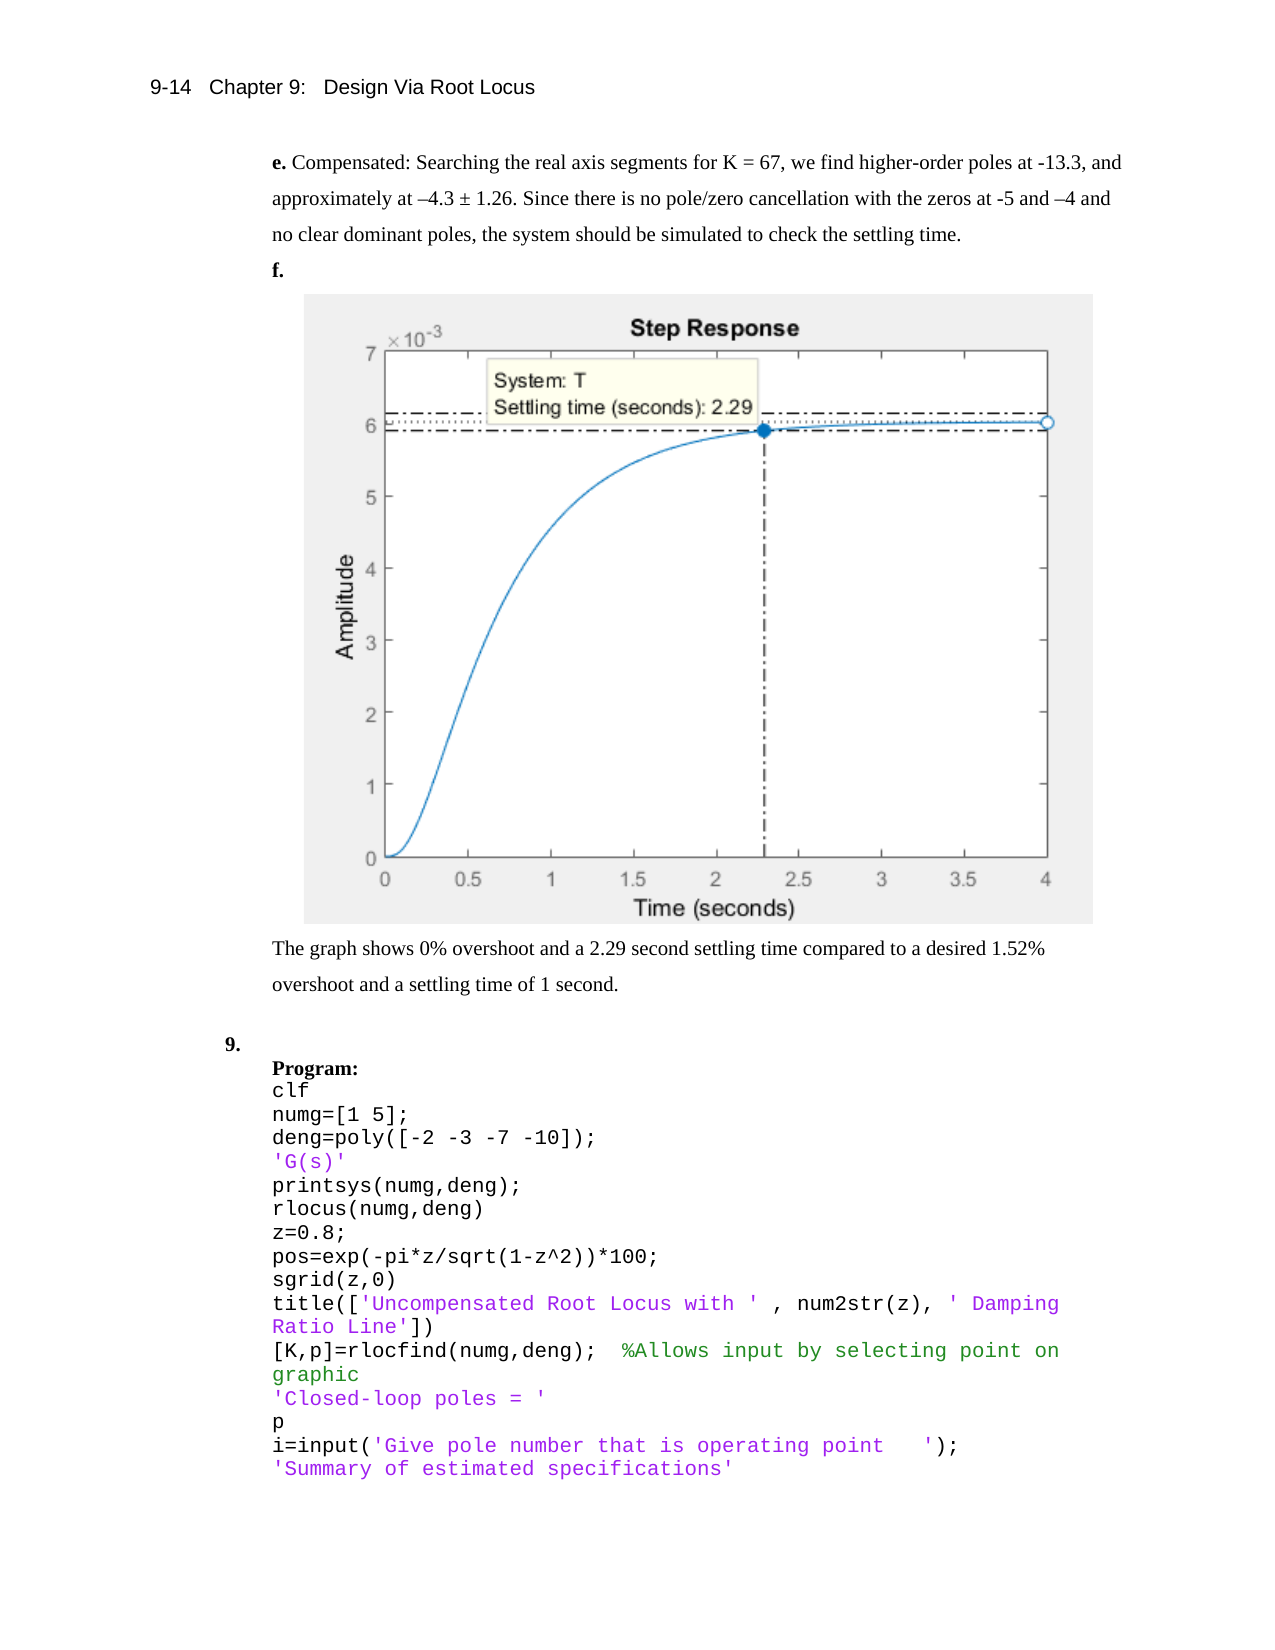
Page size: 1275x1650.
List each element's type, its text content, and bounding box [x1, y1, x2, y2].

text [K,p]=rlocfind(numg,deng); %Allows input by selecting point on graphic [272, 1340, 1125, 1387]
text title(['Uncompensated Root Locus with ' , num2str(z), ' Damping Ratio Line']) [272, 1293, 1125, 1340]
text 'Summary of estimated specifications' [272, 1458, 1125, 1482]
text rlocus(numg,deng) [272, 1198, 1125, 1222]
text printsys(numg,deng); [272, 1175, 1125, 1198]
text z=0.8; [272, 1222, 1125, 1246]
text f. [272, 258, 1125, 282]
text 9. [225, 1032, 1125, 1056]
text numg=[1 5]; [272, 1104, 1125, 1127]
picture [303, 294, 1093, 924]
text The graph shows 0% overshoot and a 2.29 second settling time compared to a desired 1.52% overshoot and a settling time of 1 second. [272, 936, 1125, 996]
text clf [272, 1080, 1125, 1104]
text sgrid(z,0) [272, 1269, 1125, 1293]
text 'Closed-loop poles = ' [272, 1387, 1125, 1411]
text p [272, 1411, 1125, 1435]
text Program: [272, 1056, 1125, 1080]
text deng=poly([-2 -3 -7 -10]); [272, 1127, 1125, 1151]
text e. Compensated: Searching the real axis segments for K = 67, we find higher-order poles at -13.3, and approximately at –4.3 ± 1.26. Since there is no pole/zero cancellation with the zeros at -5 and –4 and no clear dominant poles, the system should be simulated to check the settling time. [272, 150, 1125, 246]
text i=input('Give pole number that is operating point '); [272, 1435, 1125, 1458]
text pos=exp(-pi*z/sqrt(1-z^2))*100; [272, 1246, 1125, 1269]
text 'G(s)' [272, 1151, 1125, 1175]
